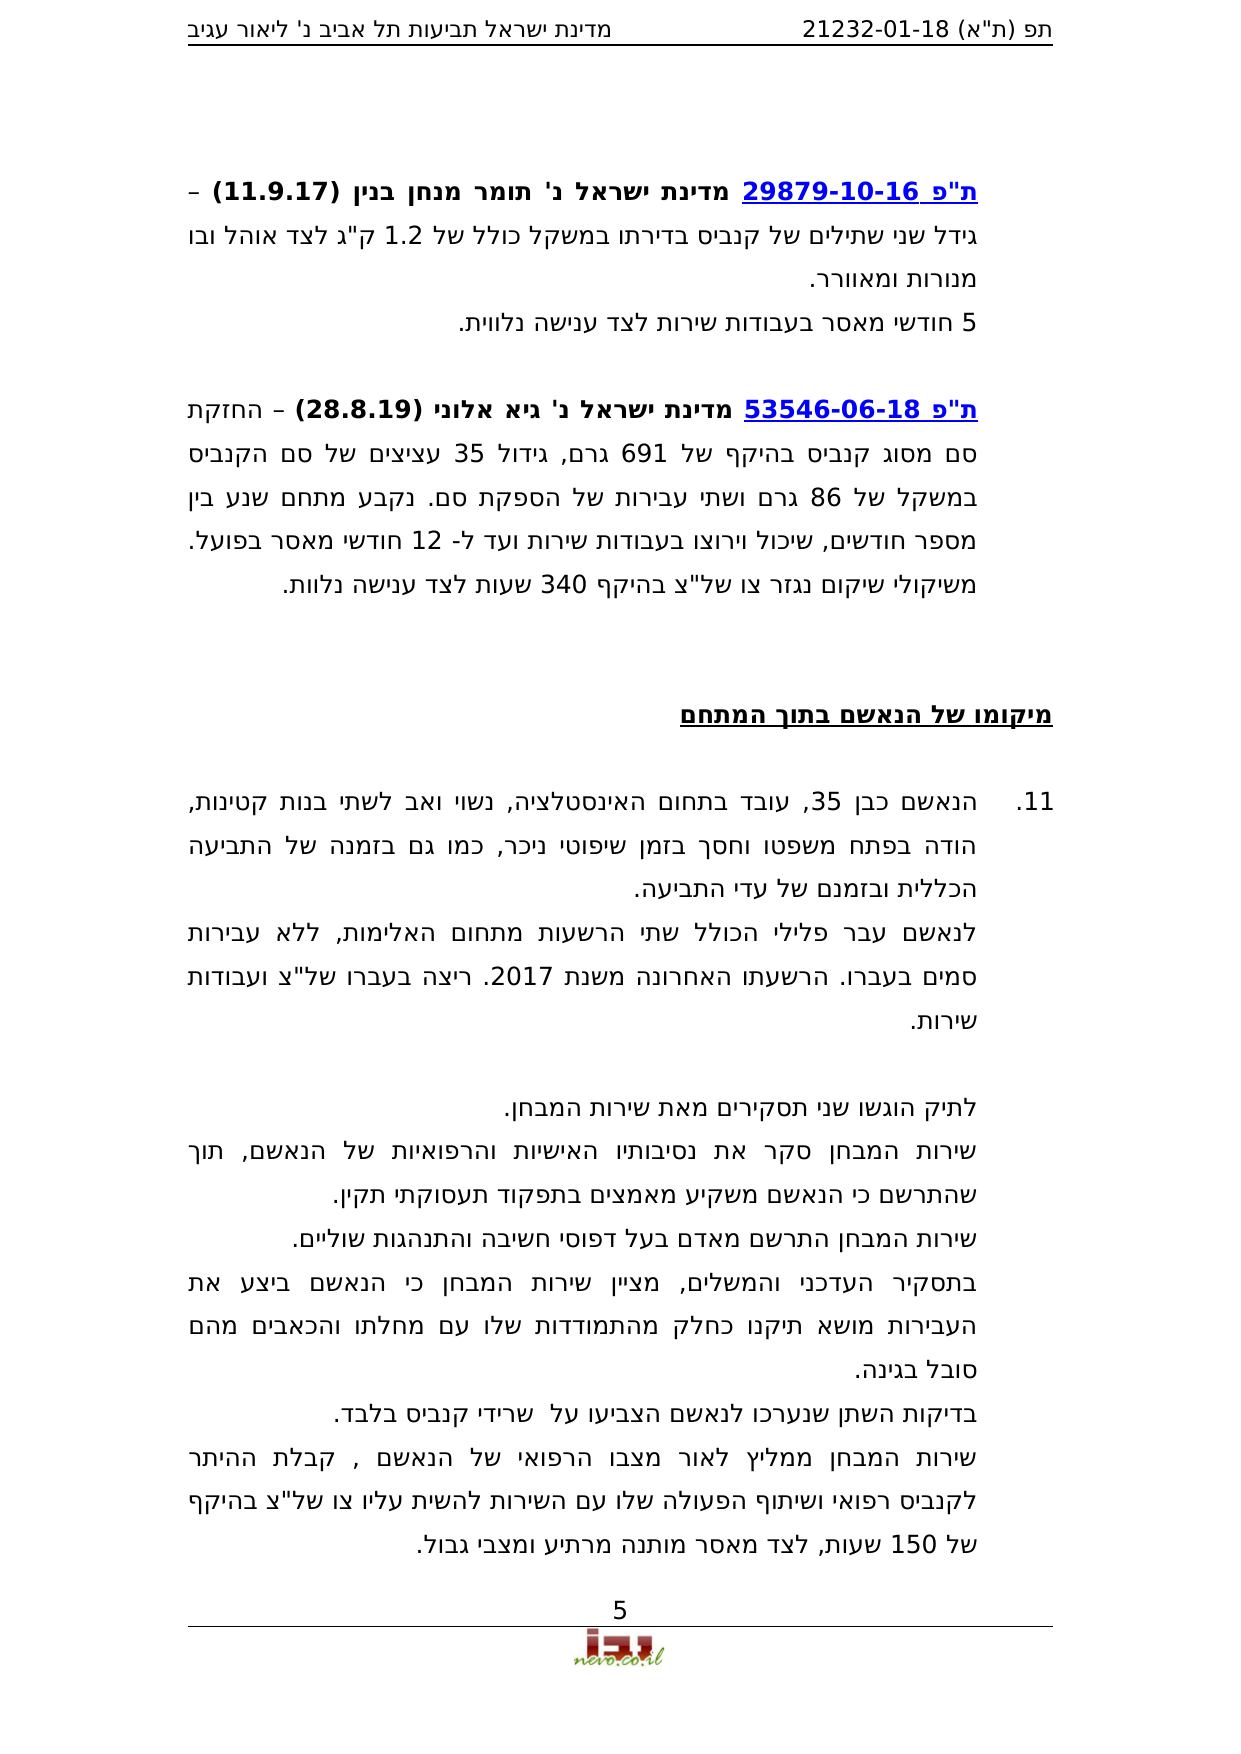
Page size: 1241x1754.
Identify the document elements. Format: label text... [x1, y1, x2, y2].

list הנאשם כבן 35, עובד בתחום האינסטלציה, נשוי ואב לשתי בנות קטינות, הודה בפתח משפטו וחסך בזמן שיפוטי ניכר, כמו גם בזמנה של התביעה הכללית ובזמנם של עדי התביעה. [187, 787, 1015, 904]
text שירות המבחן סקר את נסיבותיו האישיות והרפואיות של הנאשם, תוך שהתרשם כי הנאשם משקיע מאמצים בתפקוד תעסוקתי תקין. [187, 1137, 978, 1209]
list לנאשם עבר פלילי הכולל שתי הרשעות מתחום האלימות, ללא עבירות סמים בעברו. הרשעתו האחרונה משנת 2017. ריצה בעברו של"צ ועבודות שירות. [187, 918, 978, 1035]
text לתיק הוגשו שני תסקירים מאת שירות המבחן. [187, 1093, 1053, 1122]
text ת"פ 29879-10-16 מדינת ישראל נ' תומר מנחן בנין (11.9.17) – גידל שני שתילים של קנביס בדירתו במשקל כולל של 1.2 ק"ג לצד אוהל ובו מנורות ומאוורר. [187, 177, 978, 294]
text 5 חודשי מאסר בעבודות שירות לצד ענישה נלווית. [187, 308, 978, 338]
text שירות המבחן התרשם מאדם בעל דפוסי חשיבה והתנהגות שוליים. [187, 1224, 1053, 1253]
text מיקומו של הנאשם בתוך המתחם [187, 700, 1053, 729]
picture [574, 1628, 666, 1667]
text בתסקיר העדכני והמשלים, מציין שירות המבחן כי הנאשם ביצע את העבירות מושא תיקנו כחלק מהתמודדות שלו עם מחלתו והכאבים מהם סובל בגינה. [187, 1268, 978, 1384]
text שירות המבחן ממליץ לאור מצבו הרפואי של הנאשם , קבלת ההיתר לקנביס רפואי ושיתוף הפעולה שלו עם השירות להשית עליו צו של"צ בהיקף של 150 שעות, לצד מאסר מותנה מרתיע ומצבי גבול. [187, 1443, 978, 1559]
text בדיקות השתן שנערכו לנאשם הצביעו על שרידי קנביס בלבד. [187, 1399, 978, 1428]
text ת"פ 53546-06-18 מדינת ישראל נ' גיא אלוני (28.8.19) – החזקת סם מסוג קנביס בהיקף של 691 גרם, גידול 35 עציצים של סם הקנביס במשקל של 86 גרם ושתי עבירות של הספקת סם. נקבע מתחם שנע בין מספר חודשים, שיכול וירוצו בעבודות שירות ועד ל- 12 חודשי מאסר בפועל. משיקולי שיקום נגזר צו של"צ בהיקף 340 שעות לצד ענישה נלוות. [187, 395, 978, 599]
